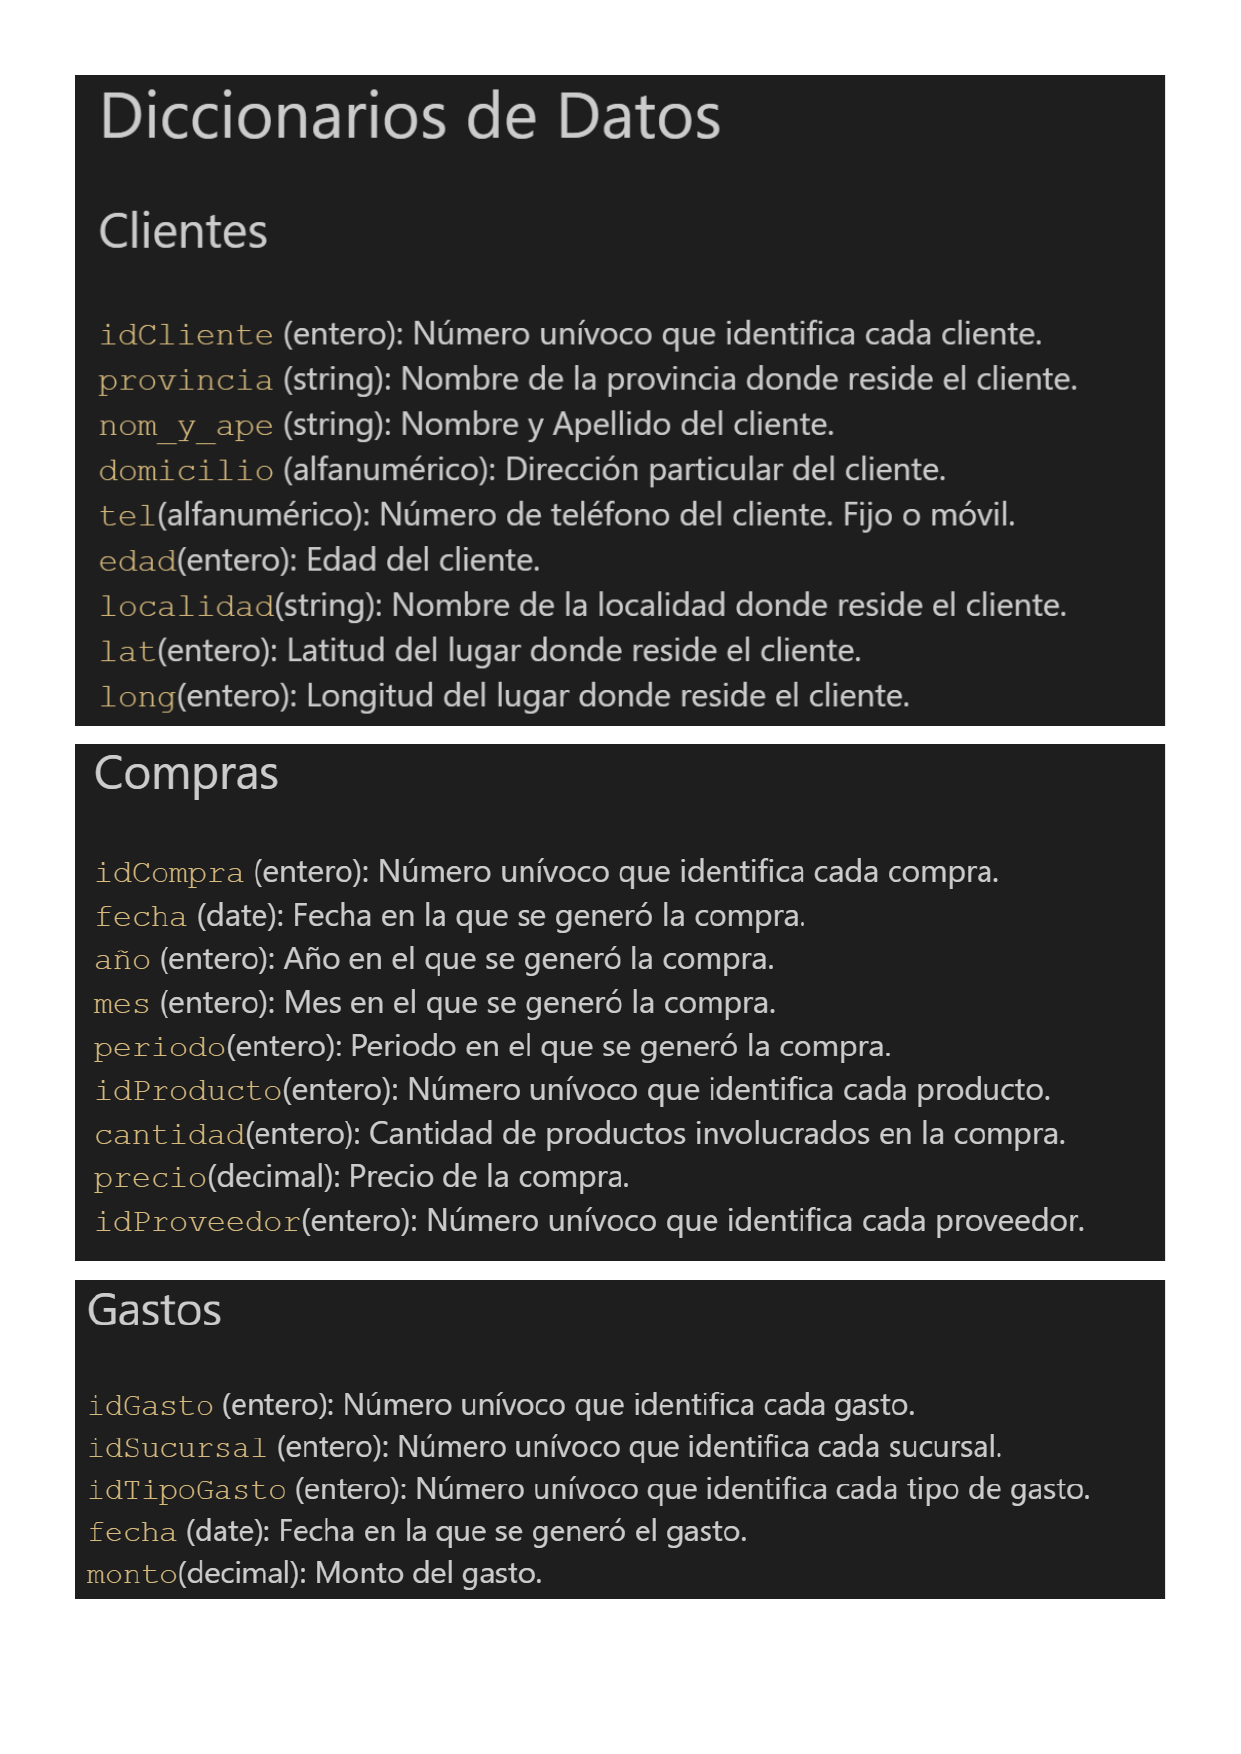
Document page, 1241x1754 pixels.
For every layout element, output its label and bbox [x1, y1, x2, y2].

picture [75, 75, 1166, 726]
picture [75, 1280, 1166, 1599]
picture [75, 744, 1166, 1261]
